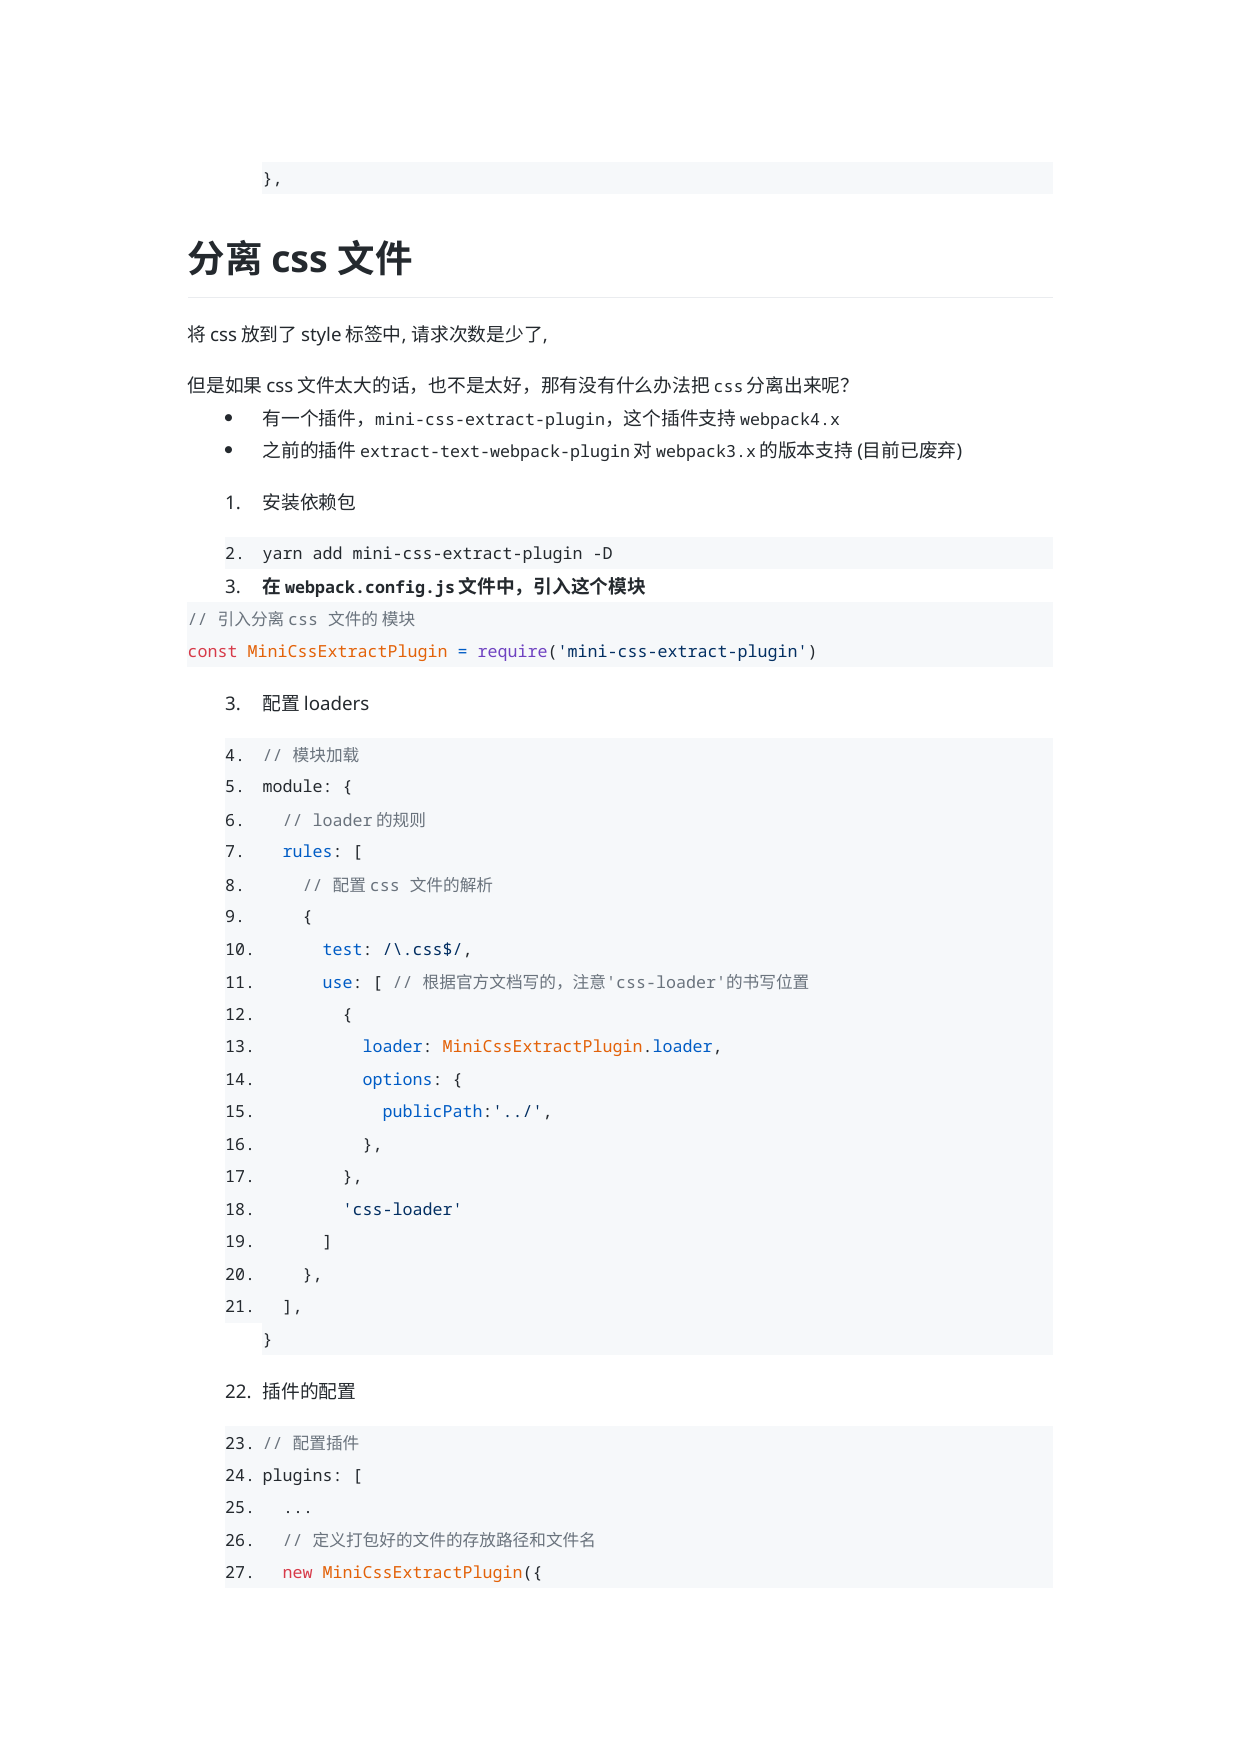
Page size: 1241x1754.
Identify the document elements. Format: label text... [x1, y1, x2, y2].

list 配置loaders [225, 686, 1053, 718]
list publicPath:'../', [225, 1095, 1053, 1128]
text // 引入分离 css 文件的 模块 [187, 602, 1053, 634]
list 插件的配置 [225, 1374, 1053, 1407]
list { [225, 998, 1053, 1030]
list }, [225, 1128, 1053, 1160]
list // loader的规则 [225, 803, 1053, 835]
list new MiniCssExtractPlugin({ [225, 1556, 1053, 1588]
list // 模块加载 [225, 738, 1053, 770]
list 有一个插件，mini-css-extract-plugin，这个插件支持webpack4.x [225, 401, 1053, 433]
list loader: MiniCssExtractPlugin.loader, [225, 1030, 1053, 1063]
list plugins: [ [225, 1458, 1053, 1491]
list }, [225, 1258, 1053, 1290]
text } [262, 1323, 1053, 1355]
list yarn add mini-css-extract-plugin -D [225, 537, 1053, 569]
list 之前的插件extract-text-webpack-plugin对webpack3.x的版本支持 (目前已废弃) [225, 433, 1053, 466]
list { [225, 900, 1053, 933]
text 但是如果css文件太大的话，也不是太好，那有没有什么办法把css分离出来呢？ [187, 368, 1053, 401]
text 分离 css 文件 [187, 223, 1053, 298]
list 在webpack.config.js文件中，引入这个模块 [225, 569, 1053, 602]
list 安装依赖包 [225, 485, 1053, 518]
list rules: [ [225, 835, 1053, 868]
list // 配置 css 文件的解析 [225, 868, 1053, 900]
list module: { [225, 770, 1053, 803]
list }, [225, 1160, 1053, 1193]
list ... [225, 1491, 1053, 1523]
list // 配置插件 [225, 1426, 1053, 1458]
list ], [225, 1290, 1053, 1323]
text const MiniCssExtractPlugin = require('mini-css-extract-plugin') [187, 634, 1053, 667]
list test: /\.css$/, [225, 933, 1053, 965]
list use: [ // 根据官方文档写的，注意'css-loader'的书写位置 [225, 965, 1053, 998]
list // 定义打包好的文件的存放路径和文件名 [225, 1523, 1053, 1556]
list ] [225, 1225, 1053, 1258]
text 将css放到了style标签中, 请求次数是少了, [187, 317, 1053, 349]
text }, [262, 162, 1053, 194]
list options: { [225, 1063, 1053, 1095]
list 'css-loader' [225, 1193, 1053, 1225]
